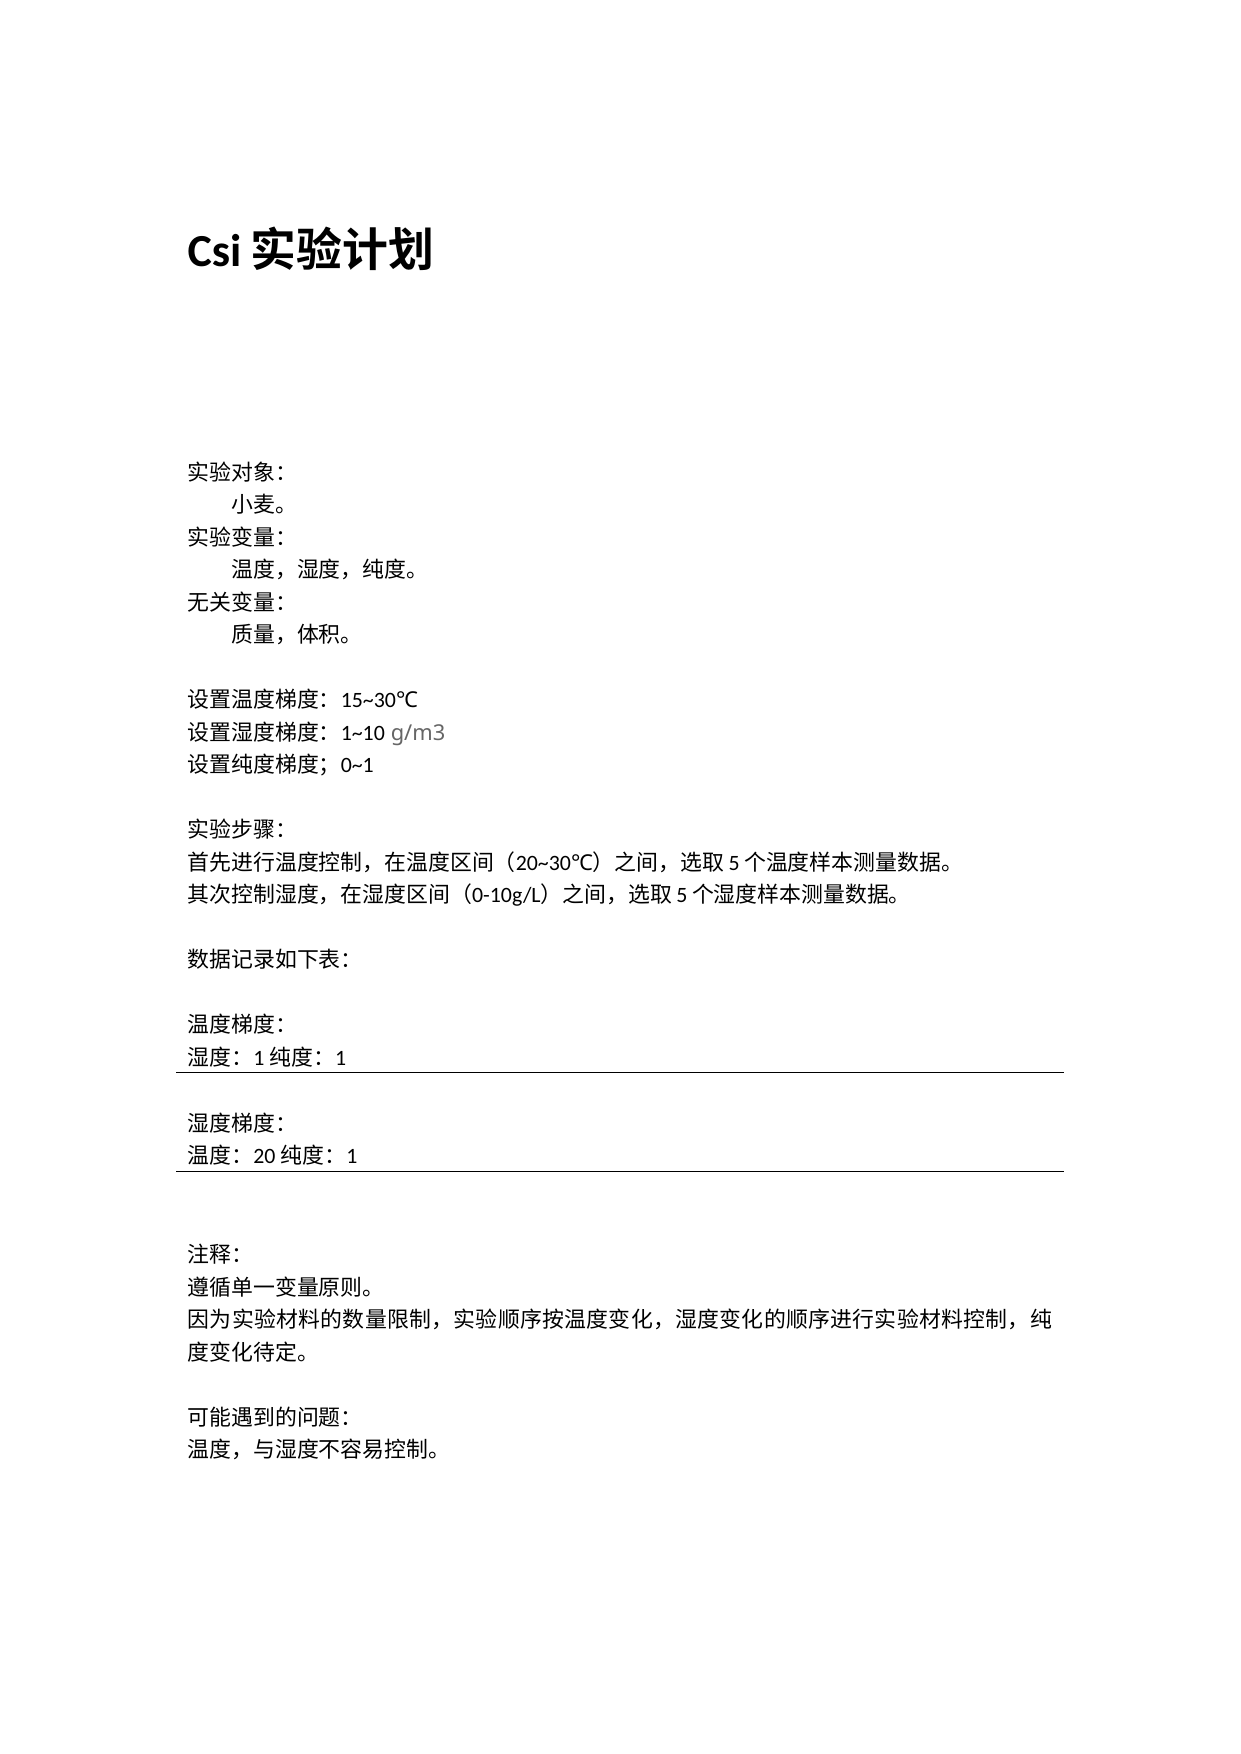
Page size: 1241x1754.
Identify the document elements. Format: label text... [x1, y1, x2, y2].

text 实验步骤： [187, 812, 1053, 844]
text 数据记录如下表： [187, 942, 1053, 974]
text 温度，与湿度不容易控制。 [187, 1432, 1053, 1464]
text 温度，湿度，纯度。 [187, 552, 1053, 584]
text 遵循单一变量原则。 [187, 1269, 1053, 1302]
text 质量，体积。 [187, 617, 1053, 649]
text 注释： [187, 1237, 1053, 1269]
text 温度：20 纯度：1 [187, 1138, 1053, 1171]
text 设置温度梯度：15~30℃ [187, 682, 1053, 714]
text 首先进行温度控制，在温度区间（20~30℃）之间，选取5个温度样本测量数据。 [187, 844, 1053, 877]
text 设置湿度梯度：1~10 g/m3 [187, 714, 1053, 747]
subtitle Csi实验计划 [187, 197, 1053, 295]
text 无关变量： [187, 584, 1053, 617]
text 湿度梯度： [187, 1106, 1053, 1138]
text 因为实验材料的数量限制，实验顺序按温度变化，湿度变化的顺序进行实验材料控制，纯度变化待定。 [187, 1302, 1053, 1367]
text 温度梯度： [187, 1007, 1053, 1039]
text 实验变量： [187, 519, 1053, 552]
text 其次控制湿度，在湿度区间（0-10g/L）之间，选取5个湿度样本测量数据。 [187, 877, 1053, 909]
text 湿度：1 纯度：1 [187, 1039, 1053, 1072]
text 小麦。 [187, 487, 1053, 519]
text 可能遇到的问题： [187, 1399, 1053, 1432]
text 设置纯度梯度；0~1 [187, 747, 1053, 779]
text 实验对象： [187, 454, 1053, 487]
